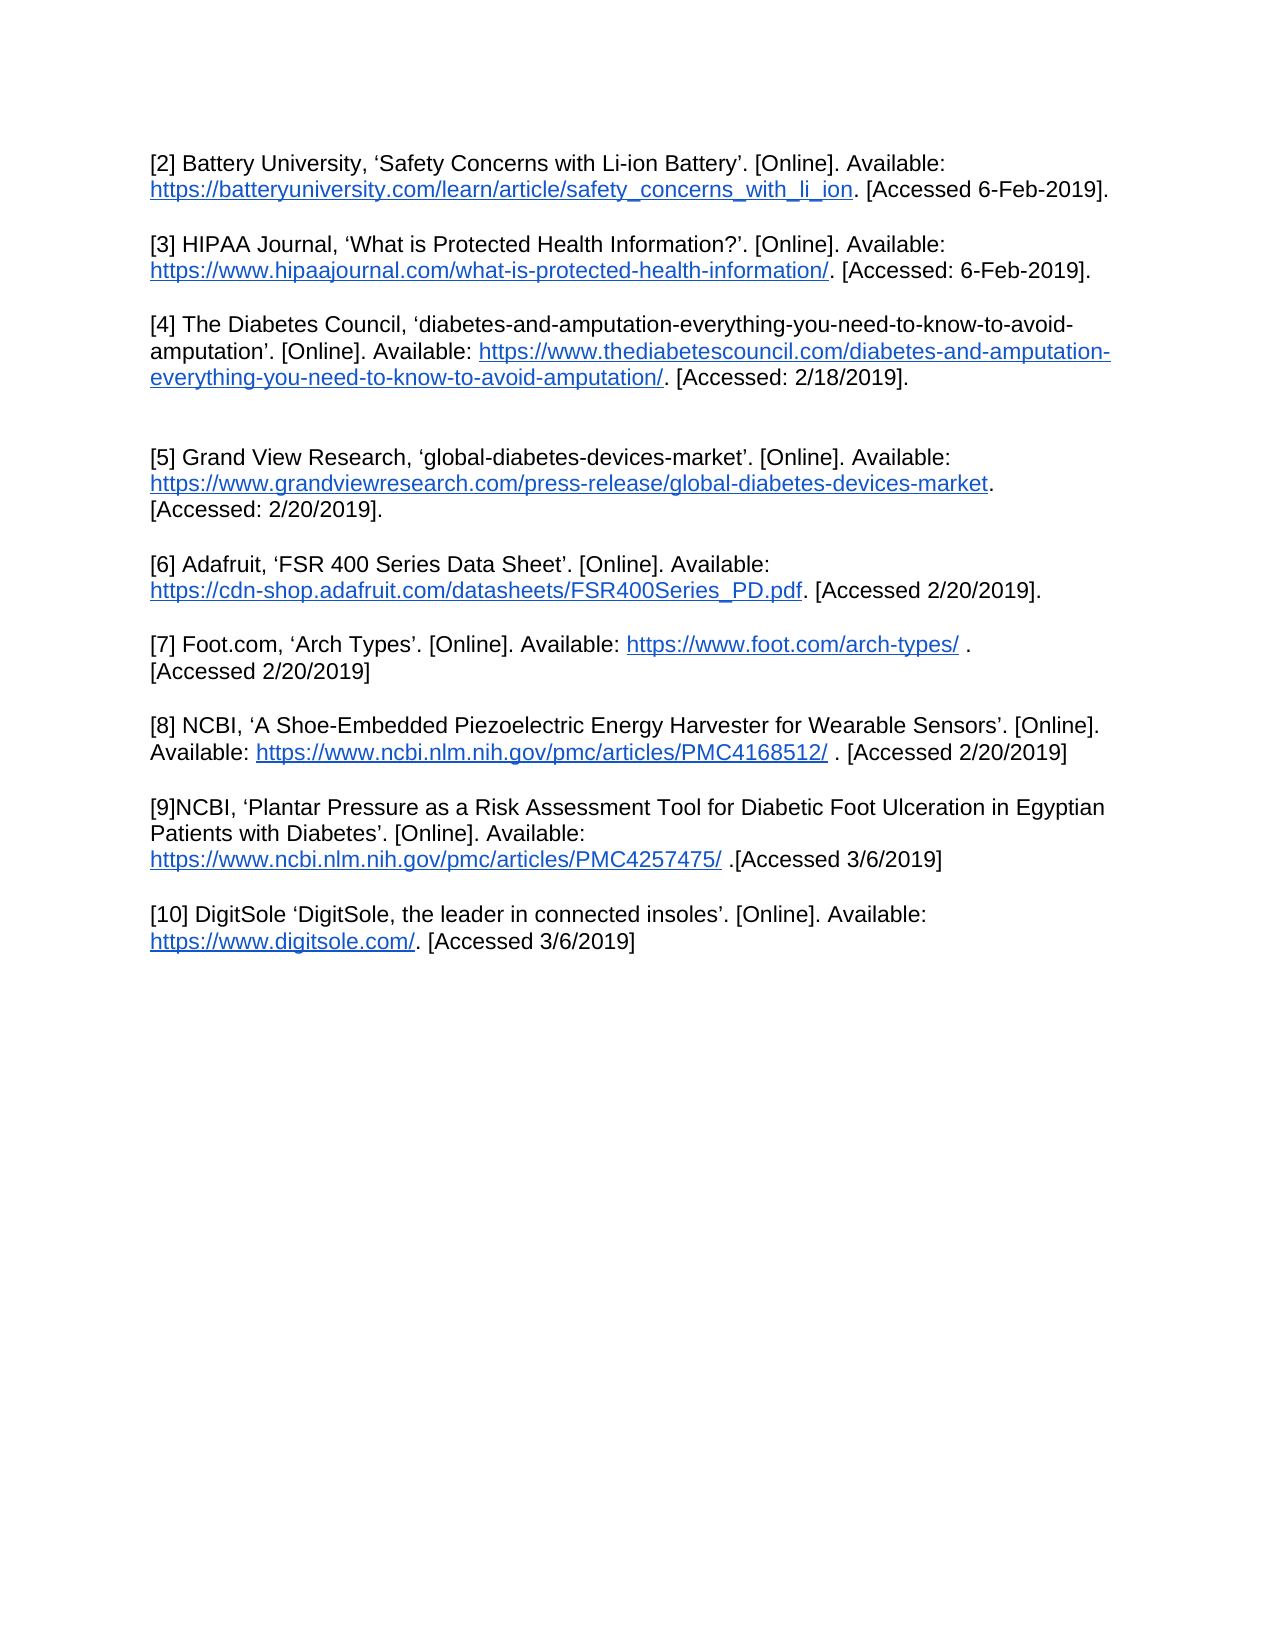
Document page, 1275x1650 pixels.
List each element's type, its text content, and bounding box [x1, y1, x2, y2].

text [10] DigitSole ‘DigitSole, the leader in connected insoles’. [Online]. Available: https://www.digitsole.com/. [Accessed 3/6/2019] [150, 901, 1125, 954]
text [3] HIPAA Journal, ‘What is Protected Health Information?’. [Online]. Available: https://www.hipaajournal.com/what-is-protected-health-information/. [Accessed: 6-Feb-2019]. [150, 231, 1125, 283]
text [7] Foot.com, ‘Arch Types’. [Online]. Available: https://www.foot.com/arch-types/ . [150, 631, 1125, 658]
text [5] Grand View Research, ‘global-diabetes-devices-market’. [Online]. Available: [150, 443, 1125, 470]
text [9]NCBI, ‘Plantar Pressure as a Risk Assessment Tool for Diabetic Foot Ulceration in Egyptian Patients with Diabetes’. [Online]. Available: https://www.ncbi.nlm.nih.gov/pmc/articles/PMC4257475/ .[Accessed 3/6/2019] [150, 793, 1125, 873]
text [Accessed 2/20/2019] [150, 658, 1125, 684]
text [6] Adafruit, ‘FSR 400 Series Data Sheet’. [Online]. Available: https://cdn-shop.adafruit.com/datasheets/FSR400Series_PD.pdf. [Accessed 2/20/2019]. [150, 551, 1125, 603]
text https://www.grandviewresearch.com/press-release/global-diabetes-devices-market. [150, 470, 1125, 496]
text [4] The Diabetes Council, ‘diabetes-and-amputation-everything-you-need-to-know-to-avoid-amputation’. [Online]. Available: https://www.thediabetescouncil.com/diabetes-and-amputation-everything-you-need-to-know-to-avoid-amputation/. [Accessed: 2/18/2019]. [150, 311, 1125, 391]
text [Accessed: 2/20/2019]. [150, 496, 1125, 523]
text [8] NCBI, ‘A Shoe-Embedded Piezoelectric Energy Harvester for Wearable Sensors’. [Online]. Available: https://www.ncbi.nlm.nih.gov/pmc/articles/PMC4168512/ . [Accessed 2/20/2019] [150, 712, 1125, 765]
text [2] Battery University, ‘Safety Concerns with Li-ion Battery’. [Online]. Available: https://batteryuniversity.com/learn/article/safety_concerns_with_li_ion. [Accessed 6-Feb-2019]. [150, 150, 1125, 203]
